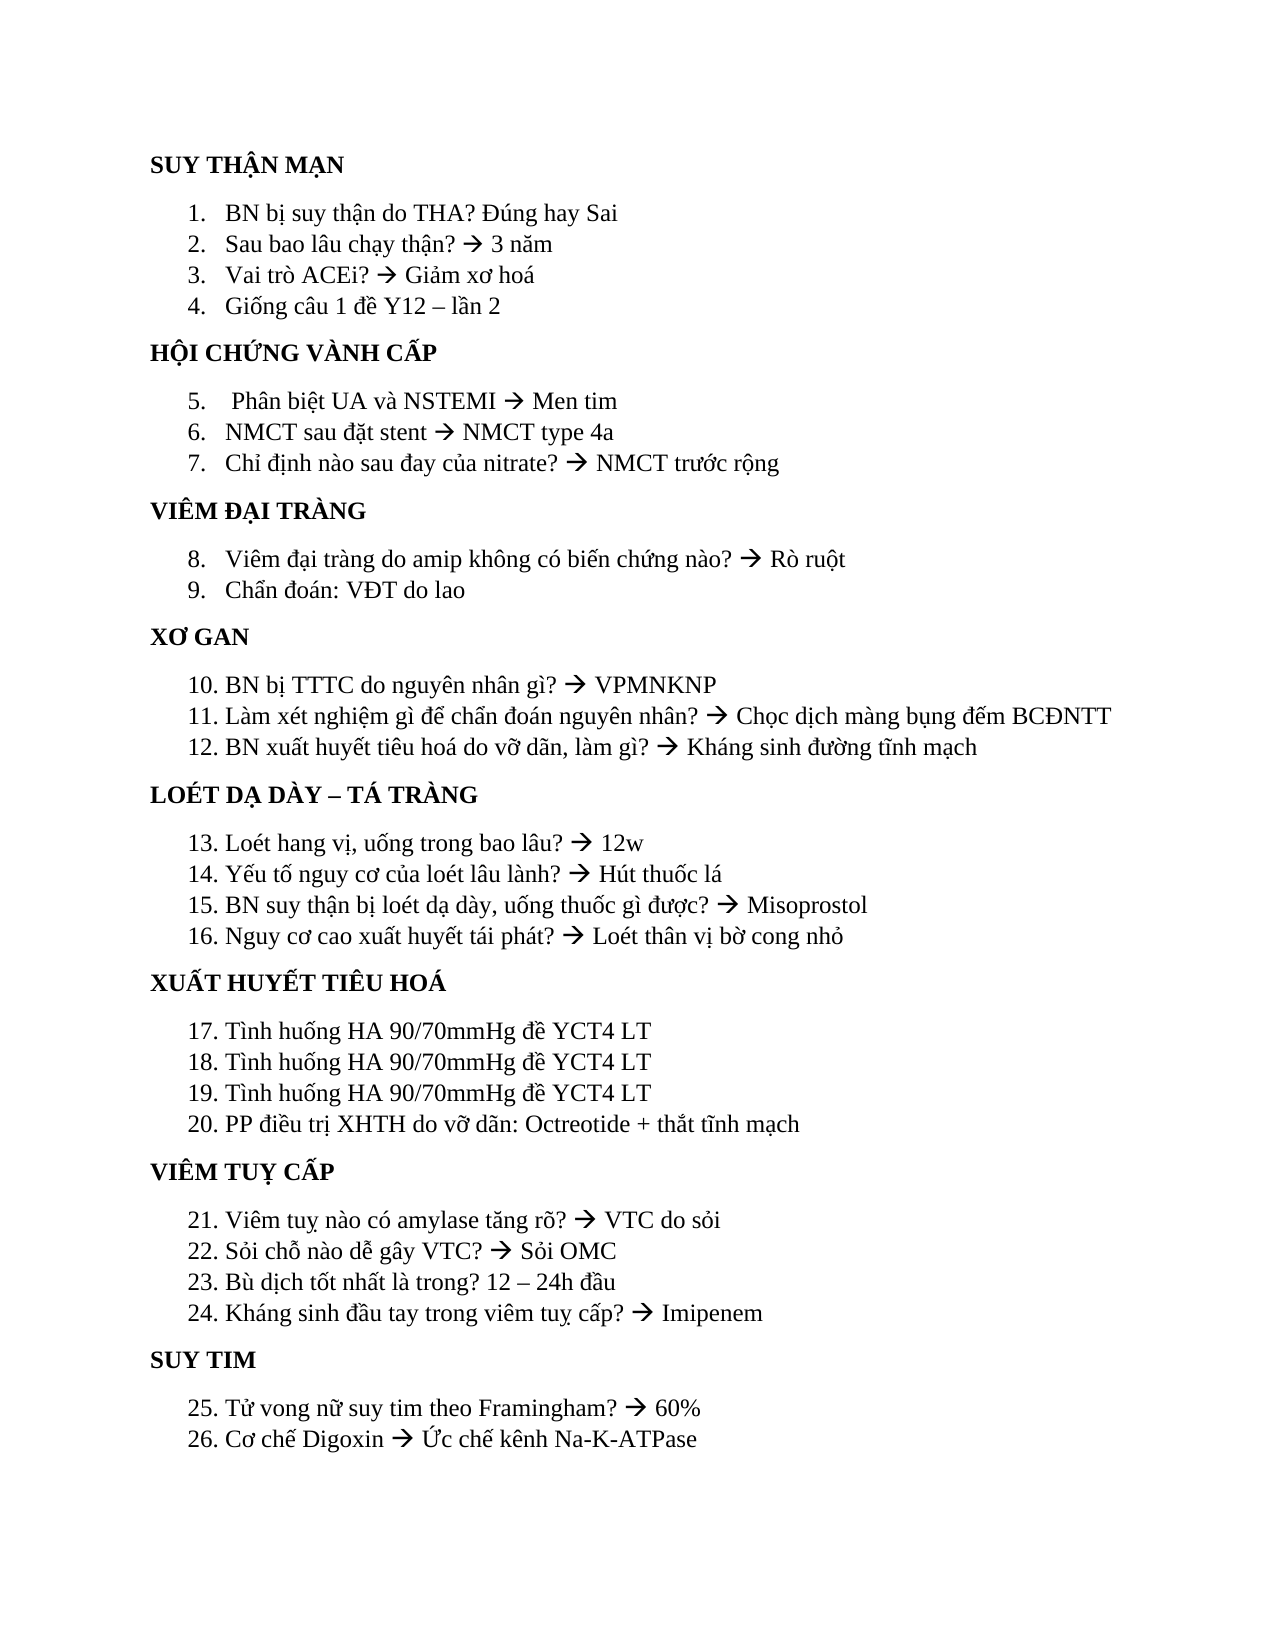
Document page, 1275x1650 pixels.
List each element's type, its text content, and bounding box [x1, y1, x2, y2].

text VIÊM TUỴ CẤP [150, 1157, 1125, 1186]
list Làm xét nghiệm gì để chẩn đoán nguyên nhân? Chọc dịch màng bụng đếm BCĐNTT [187, 701, 1125, 730]
list Viêm tuỵ nào có amylase tăng rõ? VTC do sỏi [187, 1205, 1125, 1233]
text LOÉT DẠ DÀY – TÁ TRÀNG [150, 780, 1125, 809]
list Nguy cơ cao xuất huyết tái phát? Loét thân vị bờ cong nhỏ [187, 921, 1125, 949]
list PP điều trị XHTH do vỡ dãn: Octreotide + thắt tĩnh mạch [187, 1109, 1125, 1138]
text XƠ GAN [150, 622, 1125, 651]
list Vai trò ACEi? Giảm xơ hoá [187, 260, 1125, 288]
list Chỉ định nào sau đay của nitrate? NMCT trước rộng [187, 448, 1125, 477]
list Cơ chế Digoxin Ức chế kênh Na-K-ATPase [187, 1424, 1125, 1453]
list Tử vong nữ suy tim theo Framingham? 60% [187, 1393, 1125, 1422]
list NMCT sau đặt stent NMCT type 4a [187, 417, 1125, 446]
list BN bị suy thận do THA? Đúng hay Sai [187, 198, 1125, 226]
list Tình huống HA 90/70mmHg đề YCT4 LT [187, 1047, 1125, 1076]
list Phân biệt UA và NSTEMI Men tim [187, 386, 1125, 415]
list Giống câu 1 đề Y12 – lần 2 [187, 291, 1125, 319]
list Tình huống HA 90/70mmHg đề YCT4 LT [187, 1016, 1125, 1045]
text HỘI CHỨNG VÀNH CẤP [150, 338, 1125, 367]
list Sau bao lâu chạy thận? 3 năm [187, 229, 1125, 257]
list Kháng sinh đầu tay trong viêm tuỵ cấp? Imipenem [187, 1298, 1125, 1327]
list BN bị TTTC do nguyên nhân gì? VPMNKNP [187, 670, 1125, 699]
list Chẩn đoán: VĐT do lao [187, 575, 1125, 603]
text XUẤT HUYẾT TIÊU HOÁ [150, 968, 1125, 997]
text SUY THẬN MẠN [150, 150, 1125, 179]
list BN xuất huyết tiêu hoá do vỡ dãn, làm gì? Kháng sinh đường tĩnh mạch [187, 732, 1125, 761]
list Sỏi chỗ nào dễ gây VTC? Sỏi OMC [187, 1236, 1125, 1264]
list Tình huống HA 90/70mmHg đề YCT4 LT [187, 1078, 1125, 1107]
list BN suy thận bị loét dạ dày, uống thuốc gì được? Misoprostol [187, 890, 1125, 918]
list Loét hang vị, uống trong bao lâu? 12w [187, 828, 1125, 856]
text VIÊM ĐẠI TRÀNG [150, 496, 1125, 525]
list Viêm đại tràng do amip không có biến chứng nào? Rò ruột [187, 544, 1125, 572]
list Bù dịch tốt nhất là trong? 12 – 24h đầu [187, 1267, 1125, 1296]
text SUY TIM [150, 1346, 1125, 1374]
list Yếu tố nguy cơ của loét lâu lành? Hút thuốc lá [187, 859, 1125, 887]
